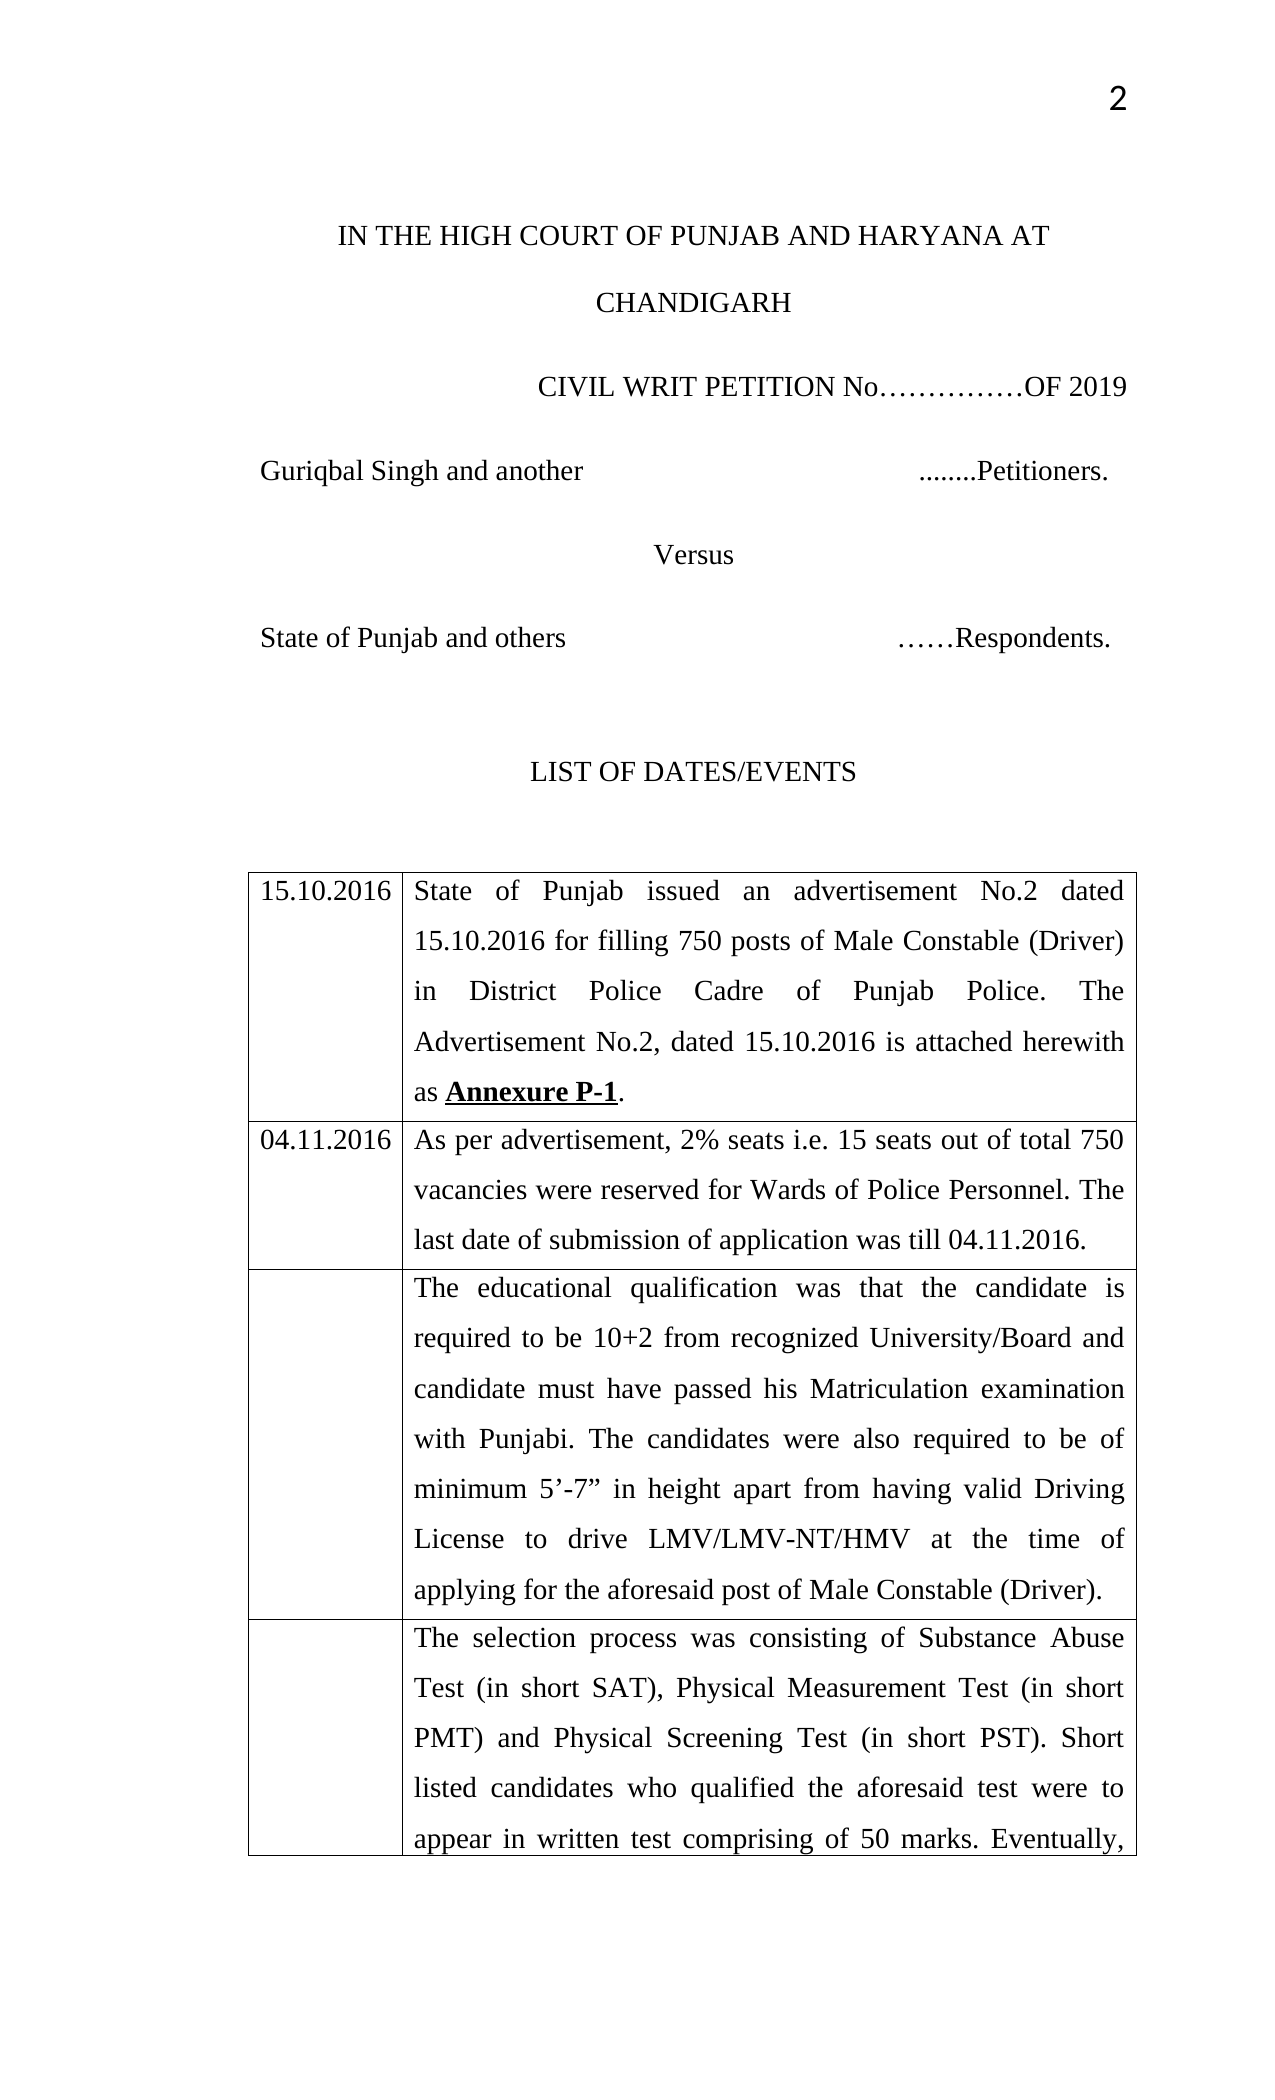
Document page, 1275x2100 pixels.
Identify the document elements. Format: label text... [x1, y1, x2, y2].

table_cell [249, 1270, 402, 1619]
text IN THE HIGH COURT OF PUNJAB AND HARYANA AT CHANDIGARH [260, 218, 1127, 319]
text Guriqbal Singh and another ........Petitioners. [260, 453, 1127, 487]
table_header 15.10.2016 [249, 873, 402, 1121]
text State of Punjab and others ……Respondents. [260, 621, 1127, 654]
table_header State of Punjab issued an advertisement No.2 dated 15.10.2016 for filling 750 posts of Male Constable (Driver) in District Police Cadre of Punjab Police. The Advertisement No.2, dated 15.10.2016 is attached herewith as Annexure P-1. [403, 873, 1136, 1121]
table_cell The educational qualification was that the candidate is required to be 10+2 from recognized University/Board and candidate must have passed his Matriculation examination with Punjabi. The candidates were also required to be of minimum 5’-7” in height apart from having valid Driving License to drive LMV/LMV-NT/HMV at the time of applying for the aforesaid post of Male Constable (Driver). [403, 1270, 1136, 1619]
text LIST OF DATES/EVENTS [260, 754, 1127, 788]
text CIVIL WRIT PETITION No……………OF 2019 [260, 369, 1127, 403]
table_cell As per advertisement, 2% seats i.e. 15 seats out of total 750 vacancies were reserved for Wards of Police Personnel. The last date of submission of application was till 04.11.2016. [403, 1122, 1136, 1269]
table_cell 04.11.2016 [249, 1122, 402, 1269]
table_cell [249, 1620, 402, 1854]
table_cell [403, 1620, 1136, 1854]
text Versus [260, 537, 1127, 570]
